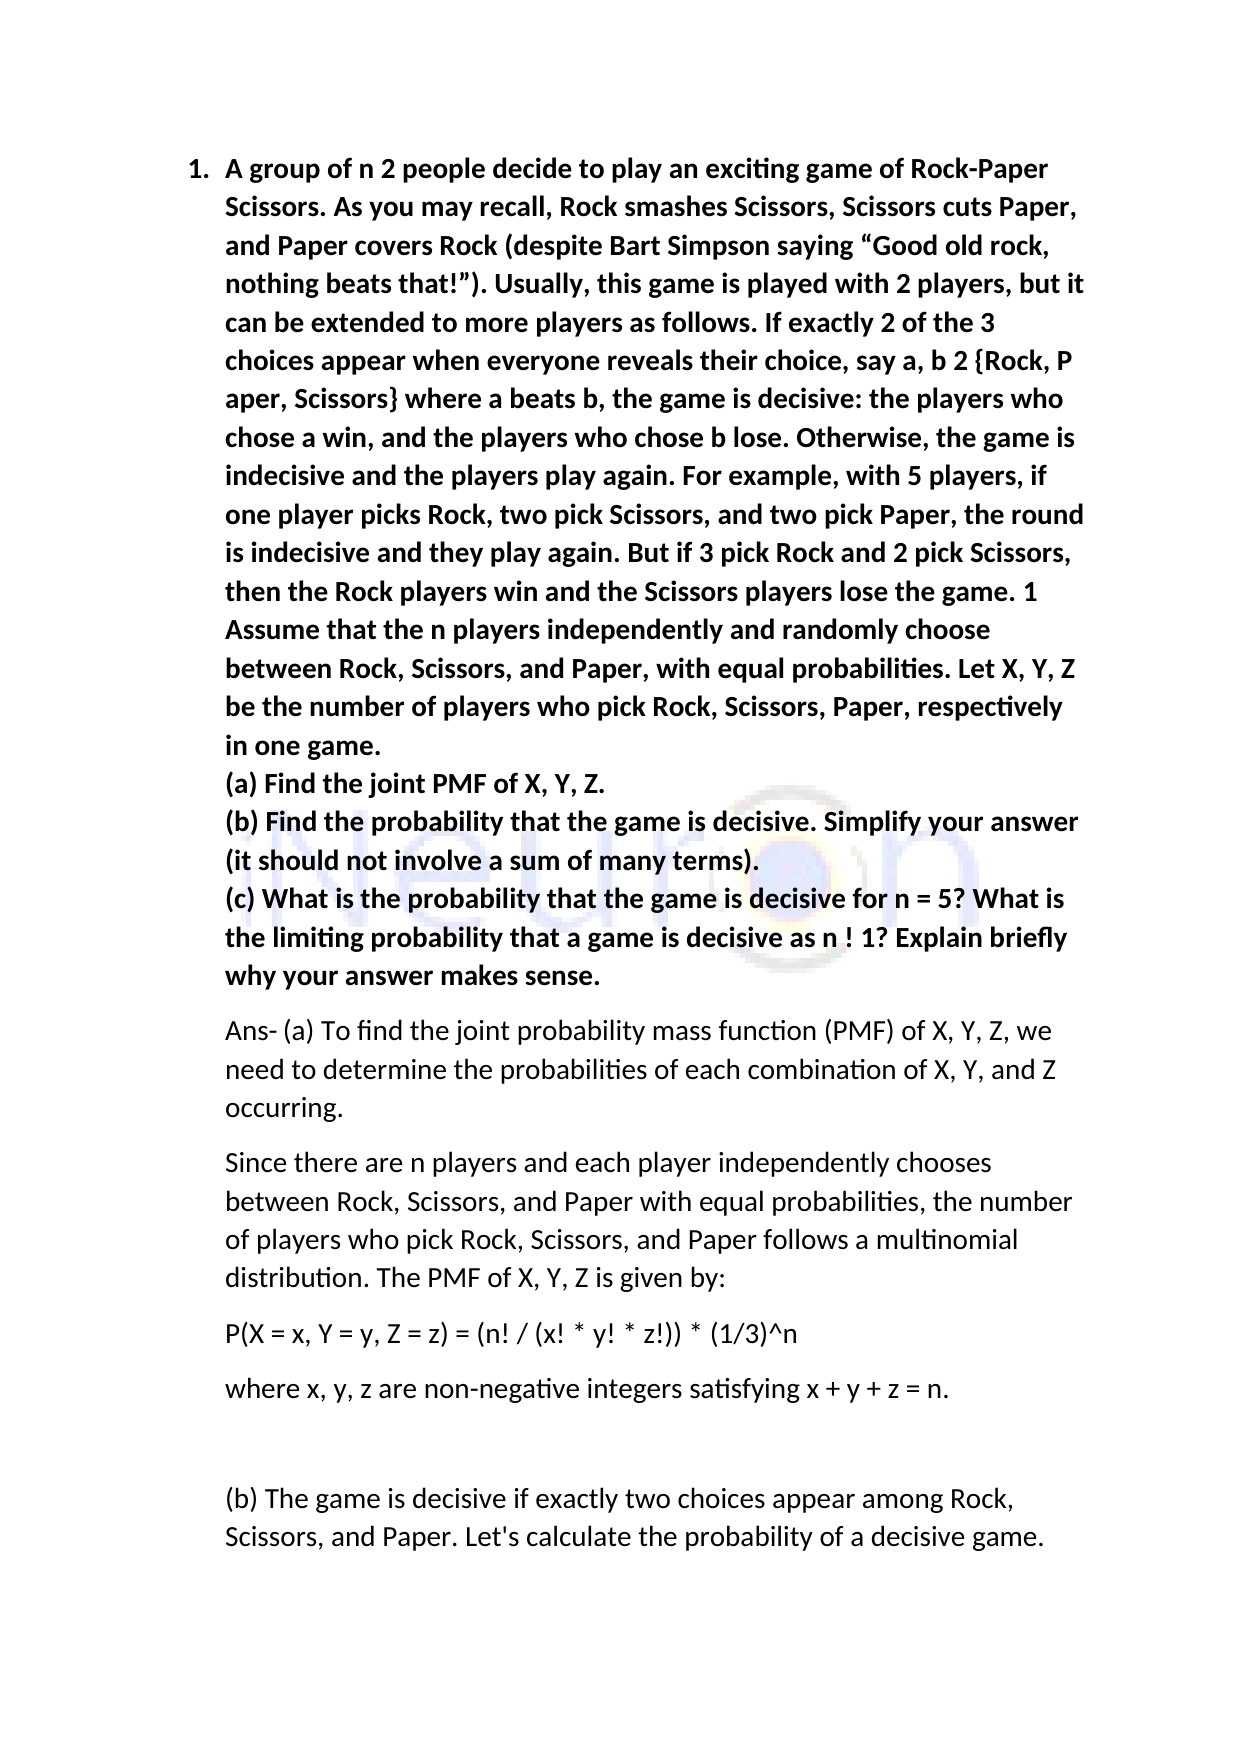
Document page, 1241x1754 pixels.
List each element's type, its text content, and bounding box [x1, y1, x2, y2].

text Ans- (a) To find the joint probability mass function (PMF) of X, Y, Z, we need to determine the probabilities of each combination of X, Y, and Z occurring. [225, 1012, 1090, 1125]
text (b) The game is decisive if exactly two choices appear among Rock, Scissors, and Paper. Let's calculate the probability of a decisive game. [225, 1480, 1090, 1554]
text where x, y, z are non-negative integers satisfying x + y + z = n. [225, 1370, 1090, 1405]
text Since there are n players and each player independently chooses between Rock, Scissors, and Paper with equal probabilities, the number of players who pick Rock, Scissors, and Paper follows a multinomial distribution. The PMF of X, Y, Z is given by: [225, 1144, 1090, 1295]
text P(X = x, Y = y, Z = z) = (n! / (x! * y! * z!)) * (1/3)^n [225, 1315, 1090, 1350]
list A group of n 2 people decide to play an exciting game of Rock-Paper Scissors. As you may recall, Rock smashes Scissors, Scissors cuts Paper, and Paper covers Rock (despite Bart Simpson saying “Good old rock, nothing beats that!”). Usually, this game is played with 2 players, but it can be extended to more players as follows. If exactly 2 of the 3 choices appear when everyone reveals their choice, say a, b 2 {Rock, P aper, Scissors} where a beats b, the game is decisive: the players who chose a win, and the players who chose b lose. Otherwise, the game is indecisive and the players play again. For example, with 5 players, if one player picks Rock, two pick Scissors, and two pick Paper, the round is indecisive and they play again. But if 3 pick Rock and 2 pick Scissors, then the Rock players win and the Scissors players lose the game. 1 Assume that the n players independently and randomly choose between Rock, Scissors, and Paper, with equal probabilities. Let X, Y, Z be the number of players who pick Rock, Scissors, Paper, respectively in one game. (a) Find the joint PMF of X, Y, Z. (b) Find the probability that the game is decisive. Simplify your answer (it should not involve a sum of many terms). (c) What is the probability that the game is decisive for n = 5? What is the limiting probability that a game is decisive as n ! 1? Explain briefly why your answer makes sense. [187, 150, 1090, 993]
